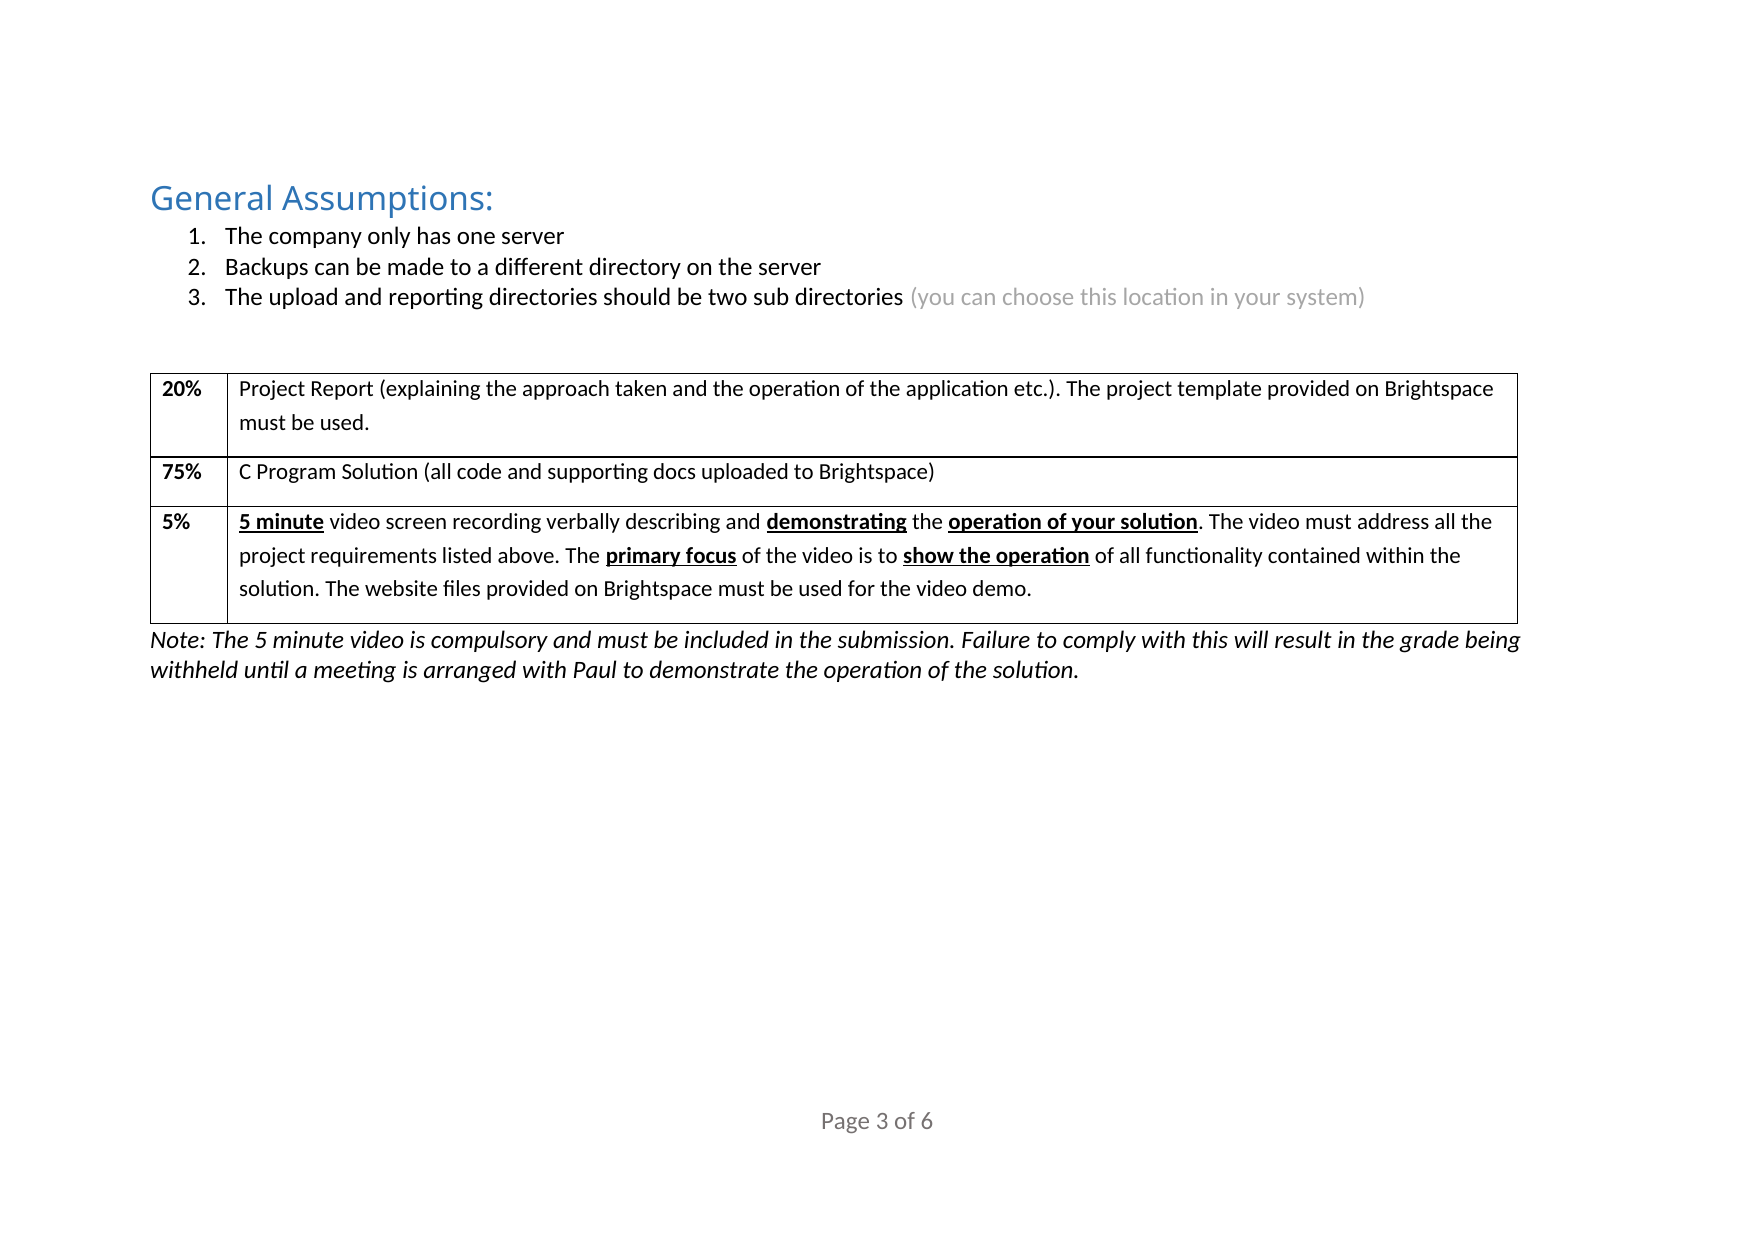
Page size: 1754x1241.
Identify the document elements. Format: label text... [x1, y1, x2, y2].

text Note: The 5 minute video is compulsory and must be included in the submission. Failure to comply with this will result in the grade being withheld until a meeting is arranged with Paul to demonstrate the operation of the solution. [150, 624, 1604, 685]
list Backups can be made to a different directory on the server [187, 251, 1604, 281]
list The company only has one server [187, 220, 1604, 251]
table_header Project Report (explaining the approach taken and the operation of the application etc.). The project template provided on Brightspace must be used. [228, 374, 1517, 456]
list The upload and reporting directories should be two sub directories (you can choose this location in your system) [187, 281, 1604, 312]
table_cell 75% [151, 458, 227, 506]
table_cell 5% [151, 507, 227, 623]
table_cell C Program Solution (all code and supporting docs uploaded to Brightspace) [228, 458, 1517, 506]
table_header 20% [151, 374, 227, 456]
table_cell 5 minute video screen recording verbally describing and demonstrating the operation of your solution. The video must address all the project requirements listed above. The primary focus of the video is to show the operation of all functionality contained within the solution. The website files provided on Brightspace must be used for the video demo. [228, 507, 1517, 623]
subtitle General Assumptions: [150, 175, 1604, 220]
